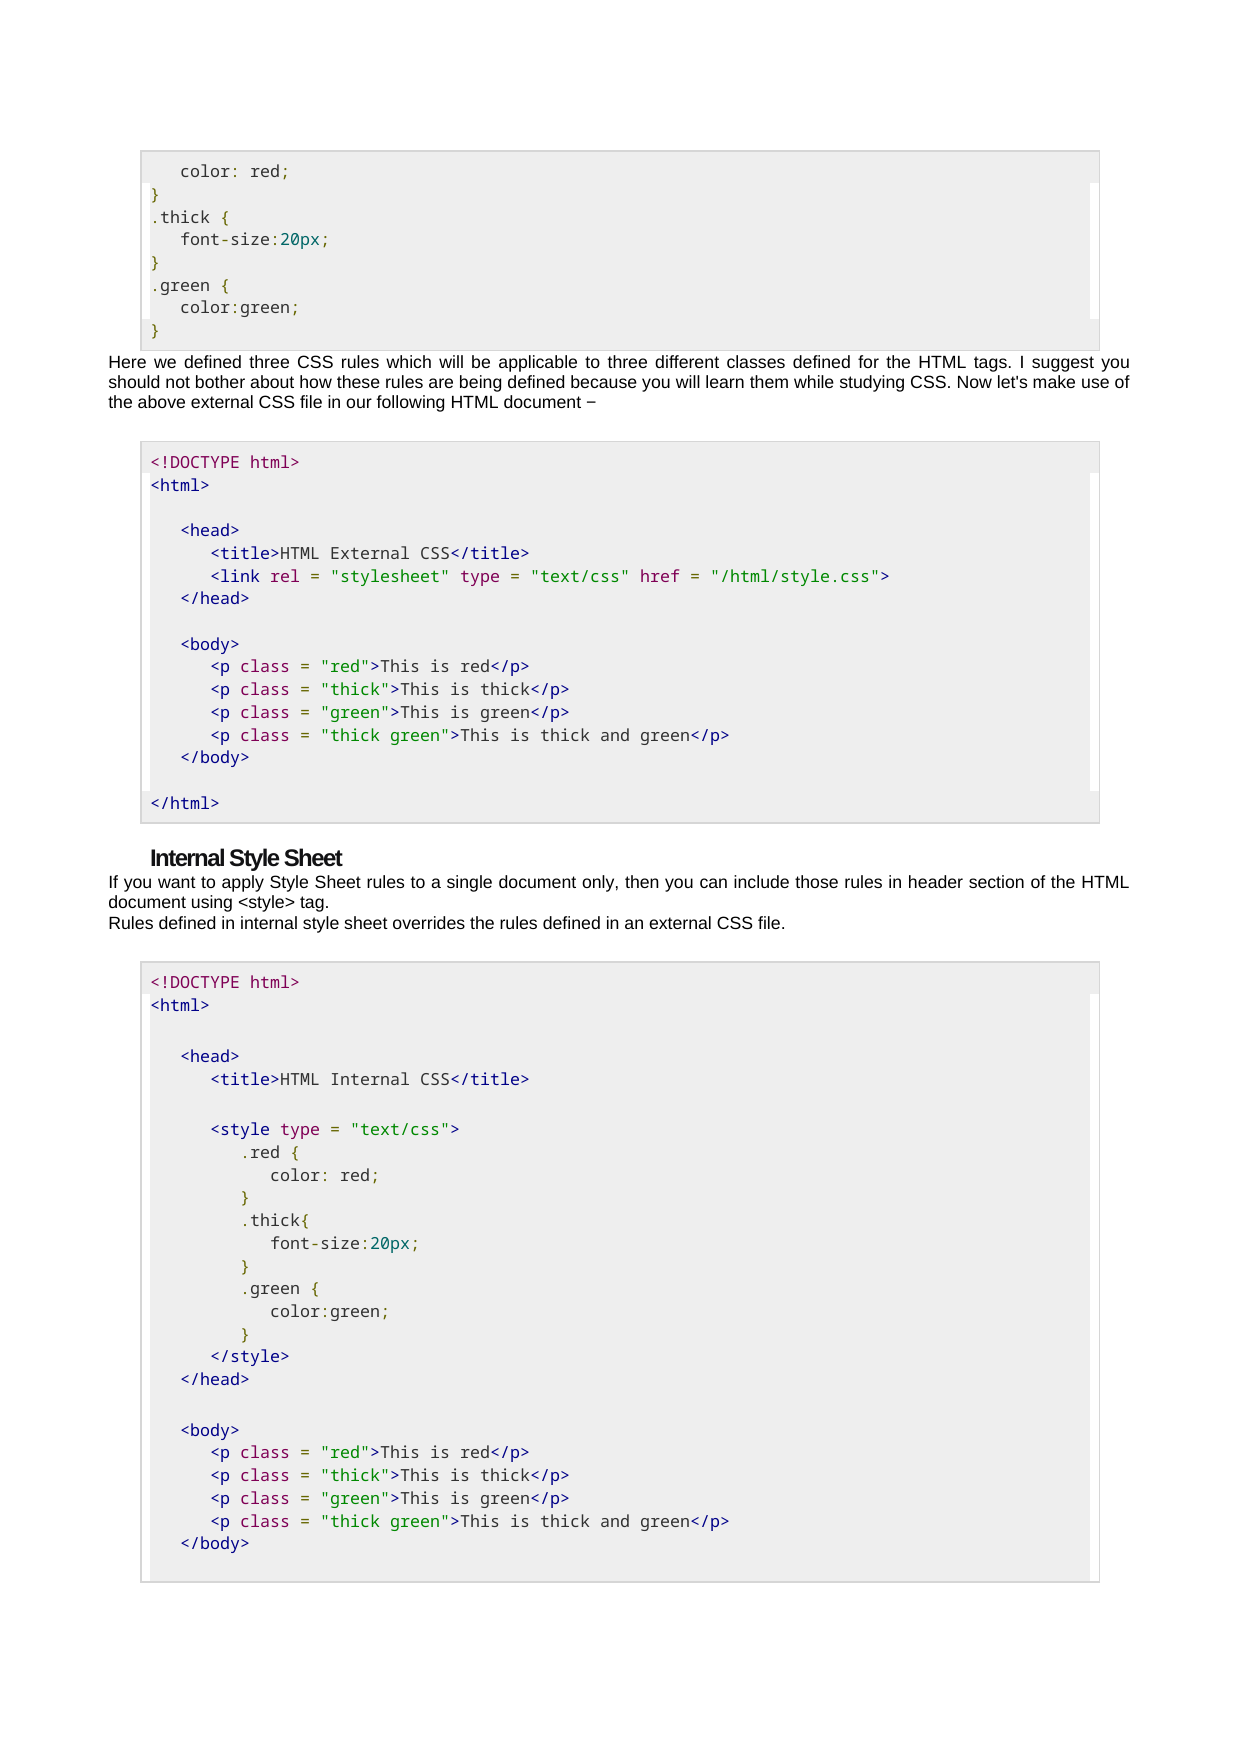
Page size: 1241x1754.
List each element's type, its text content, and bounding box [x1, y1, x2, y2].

subtitle Internal Style Sheet [150, 844, 1132, 872]
text <p class = "red">This is red</p> [150, 655, 1090, 678]
text Rules defined in internal style sheet overrides the rules defined in an external CSS file. [108, 913, 1132, 933]
text .thick{ [150, 1209, 1090, 1231]
text color:green; [150, 1299, 1090, 1322]
text <title>HTML External CSS</title> [150, 541, 1090, 564]
text <head> [150, 1044, 1090, 1067]
text } [150, 251, 1090, 273]
text .red { [150, 1141, 1090, 1163]
text </head> [150, 587, 1090, 609]
text <!DOCTYPE html> [142, 963, 1099, 994]
text <body> [150, 632, 1090, 655]
text } [150, 1186, 1090, 1209]
text } [150, 1254, 1090, 1277]
text </html> [142, 781, 1099, 822]
text </body> [150, 746, 1090, 768]
text } [150, 183, 1090, 205]
text <p class = "green">This is green</p> [150, 1487, 1090, 1509]
text <p class = "thick green">This is thick and green</p> [150, 1509, 1090, 1532]
text </body> [150, 1532, 1090, 1555]
text <link rel = "stylesheet" type = "text/css" href = "/html/style.css"> [150, 564, 1090, 587]
text <p class = "thick">This is thick</p> [150, 1464, 1090, 1487]
text .green { [150, 273, 1090, 296]
text <head> [150, 519, 1090, 541]
text color: red; [150, 1163, 1090, 1186]
text <title>HTML Internal CSS</title> [150, 1067, 1090, 1090]
text <html> [150, 994, 1090, 1016]
text } [142, 309, 1099, 350]
text <body> [150, 1418, 1090, 1441]
text <p class = "red">This is red</p> [150, 1441, 1090, 1464]
text <!DOCTYPE html> [142, 442, 1099, 473]
text color: red; [142, 152, 1099, 183]
text <p class = "thick green">This is thick and green</p> [150, 723, 1090, 746]
text <html> [150, 473, 1090, 496]
text color:green; [150, 296, 1090, 309]
text Here we defined three CSS rules which will be applicable to three different classes defined for the HTML tags. I suggest you should not bother about how these rules are being defined because you will learn them while studying CSS. Now let's make use of the above external CSS file in our following HTML document − [108, 351, 1132, 413]
text <p class = "green">This is green</p> [150, 700, 1090, 723]
text <p class = "thick">This is thick</p> [150, 678, 1090, 700]
text font-size:20px; [150, 1231, 1090, 1254]
text <style type = "text/css"> [150, 1118, 1090, 1141]
text </style> [150, 1345, 1090, 1368]
text font-size:20px; [150, 228, 1090, 251]
text .green { [150, 1277, 1090, 1299]
text } [150, 1322, 1090, 1345]
text </head> [150, 1368, 1090, 1390]
text .thick { [150, 205, 1090, 228]
text If you want to apply Style Sheet rules to a single document only, then you can include those rules in header section of the HTML document using <style> tag. [108, 872, 1132, 913]
